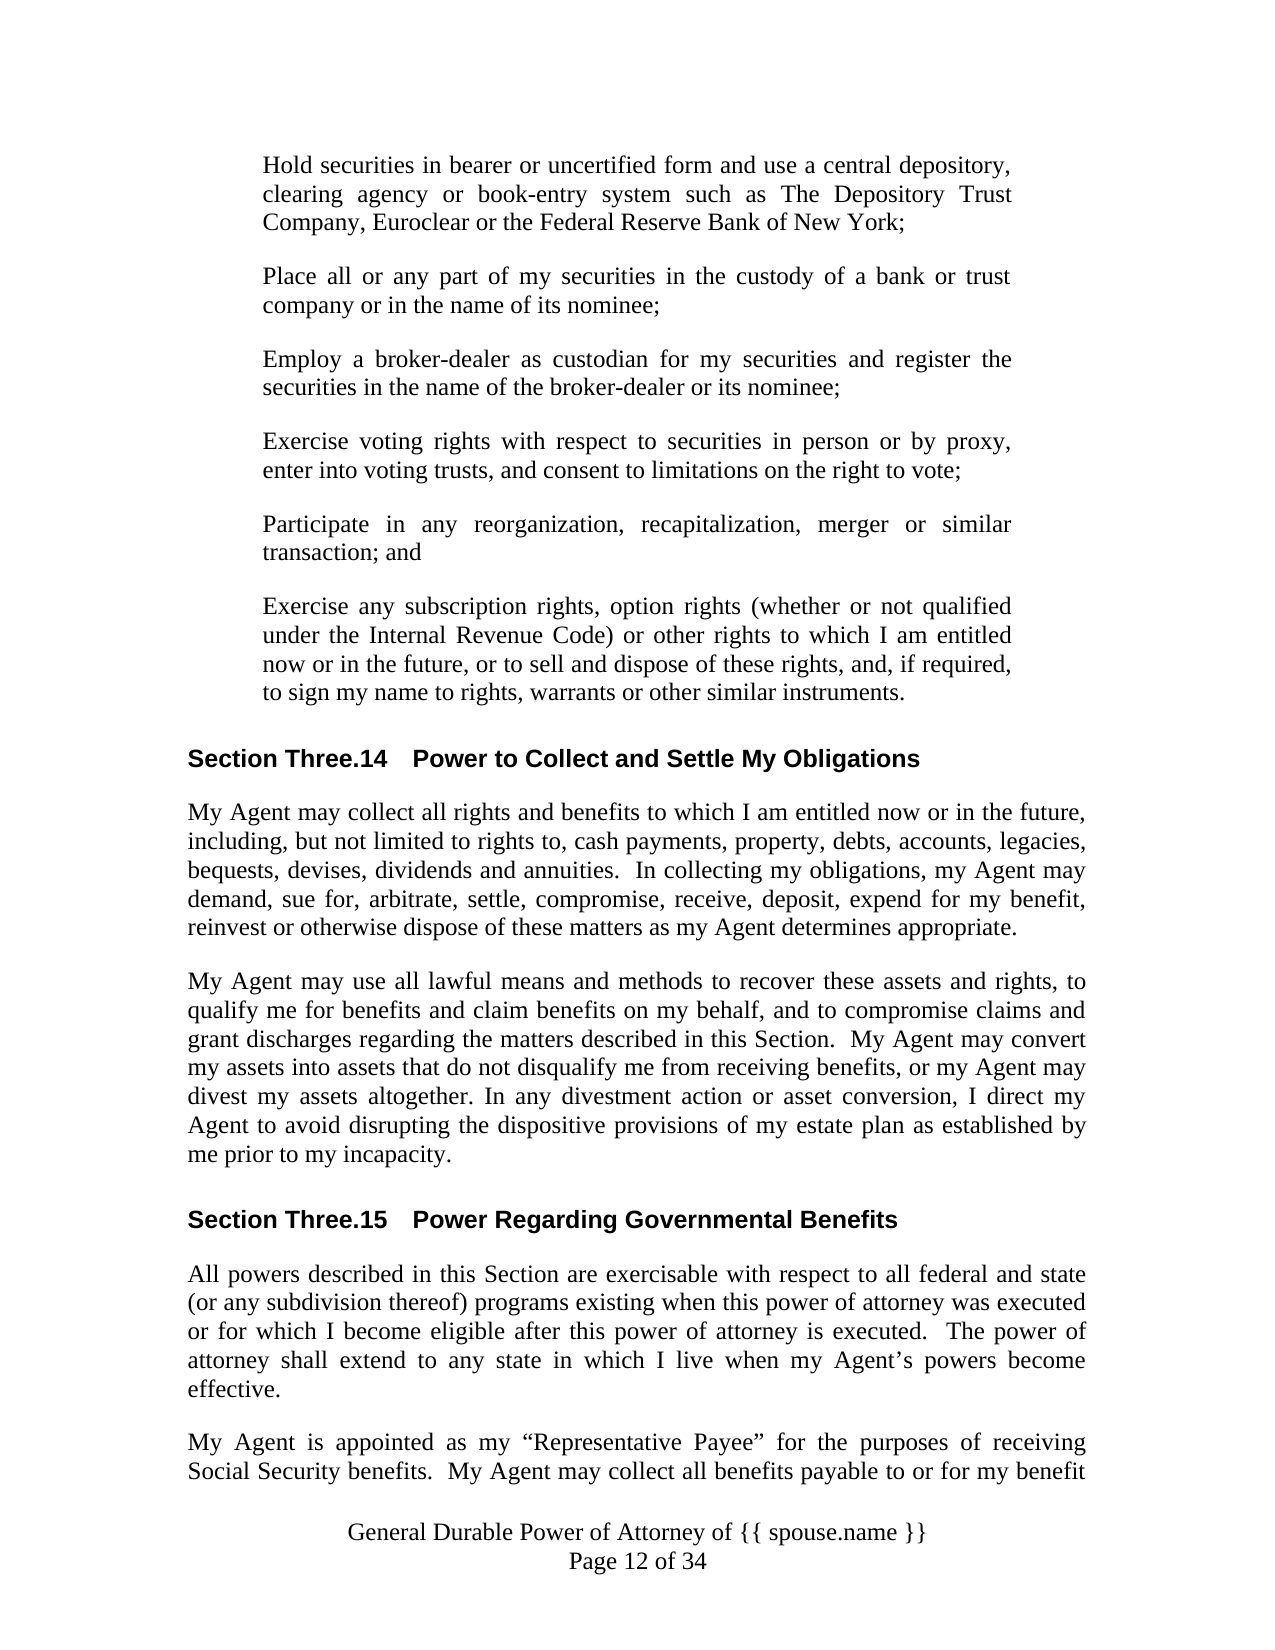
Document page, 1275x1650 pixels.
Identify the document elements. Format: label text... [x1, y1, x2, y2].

text Employ a broker-dealer as custodian for my securities and register the securities in the name of the broker-dealer or its nominee; [262, 344, 1012, 401]
text Participate in any reorganization, recapitalization, merger or similar transaction; and [262, 509, 1012, 566]
text Exercise voting rights with respect to securities in person or by proxy, enter into voting trusts, and consent to limitations on the right to vote; [262, 426, 1012, 484]
text Exercise any subscription rights, option rights (whether or not qualified under the Internal Revenue Code) or other rights to which I am entitled now or in the future, or to sell and dispose of these rights, and, if required, to sign my name to rights, warrants or other similar instruments. [262, 591, 1012, 706]
subtitle Power to Collect and Settle My Obligations [187, 744, 1087, 772]
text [187, 1427, 1087, 1485]
text My Agent may collect all rights and benefits to which I am entitled now or in the future, including, but not limited to rights to, cash payments, property, debts, accounts, legacies, bequests, devises, dividends and annuities. In collecting my obligations, my Agent may demand, sue for, arbitrate, settle, compromise, receive, deposit, expend for my benefit, reinvest or otherwise dispose of these matters as my Agent determines appropriate. [187, 797, 1087, 941]
text My Agent may use all lawful means and methods to recover these assets and rights, to qualify me for benefits and claim benefits on my behalf, and to compromise claims and grant discharges regarding the matters described in this Section. My Agent may convert my assets into assets that do not disqualify me from receiving benefits, or my Agent may divest my assets altogether. In any divestment action or asset conversion, I direct my Agent to avoid disrupting the dispositive provisions of my estate plan as established by me prior to my incapacity. [187, 966, 1087, 1167]
text All powers described in this Section are exercisable with respect to all federal and state (or any subdivision thereof) programs existing when this power of attorney was executed or for which I become eligible after this power of attorney is executed. The power of attorney shall extend to any state in which I live when my Agent’s powers become effective. [187, 1259, 1087, 1402]
text Hold securities in bearer or uncertified form and use a central depository, clearing agency or book-entry system such as The Depository Trust Company, Euroclear or the Federal Reserve Bank of New York; [262, 150, 1012, 236]
subtitle Power Regarding Governmental Benefits [187, 1205, 1087, 1234]
text Place all or any part of my securities in the custody of a bank or trust company or in the name of its nominee; [262, 261, 1012, 319]
